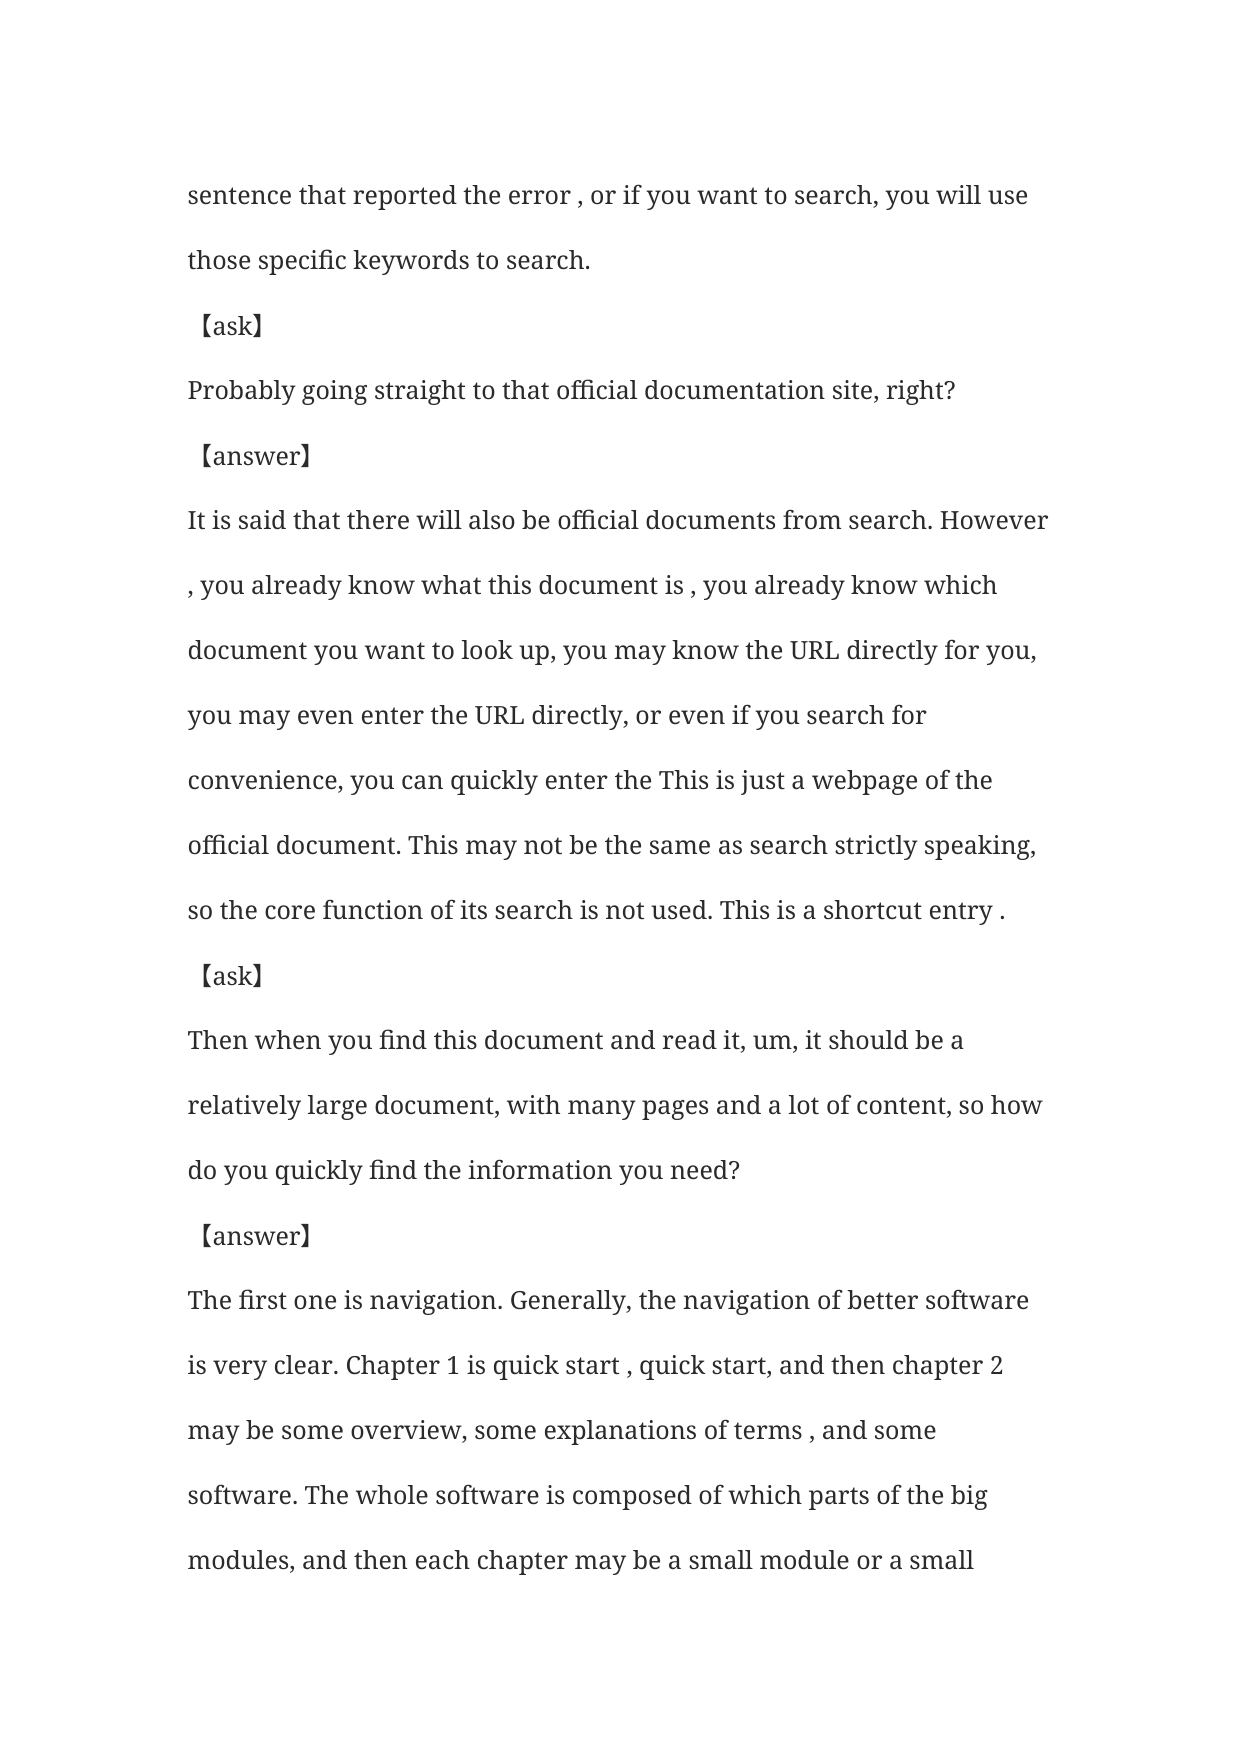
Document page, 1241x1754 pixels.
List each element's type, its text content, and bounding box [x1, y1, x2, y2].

text Then when you find this document and read it, um, it should be a relatively large document, with many pages and a lot of content, so how do you quickly find the information you need? [187, 1007, 1053, 1202]
text It is said that there will also be official documents from search. However , you already know what this document is , you already know which document you want to look up, you may know the URL directly for you, you may even enter the URL directly, or even if you search for convenience, you can quickly enter the This is just a webpage of the official document. This may not be the same as search strictly speaking, so the core function of its search is not used. This is a shortcut entry . [187, 487, 1053, 942]
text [187, 1267, 1053, 1592]
text Probably going straight to that official documentation site, right? [187, 357, 1053, 422]
text 【answer】 [187, 422, 1053, 487]
text 【answer】 [187, 1202, 1053, 1267]
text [187, 162, 1053, 292]
text 【ask】 [187, 942, 1053, 1007]
text 【ask】 [187, 292, 1053, 357]
